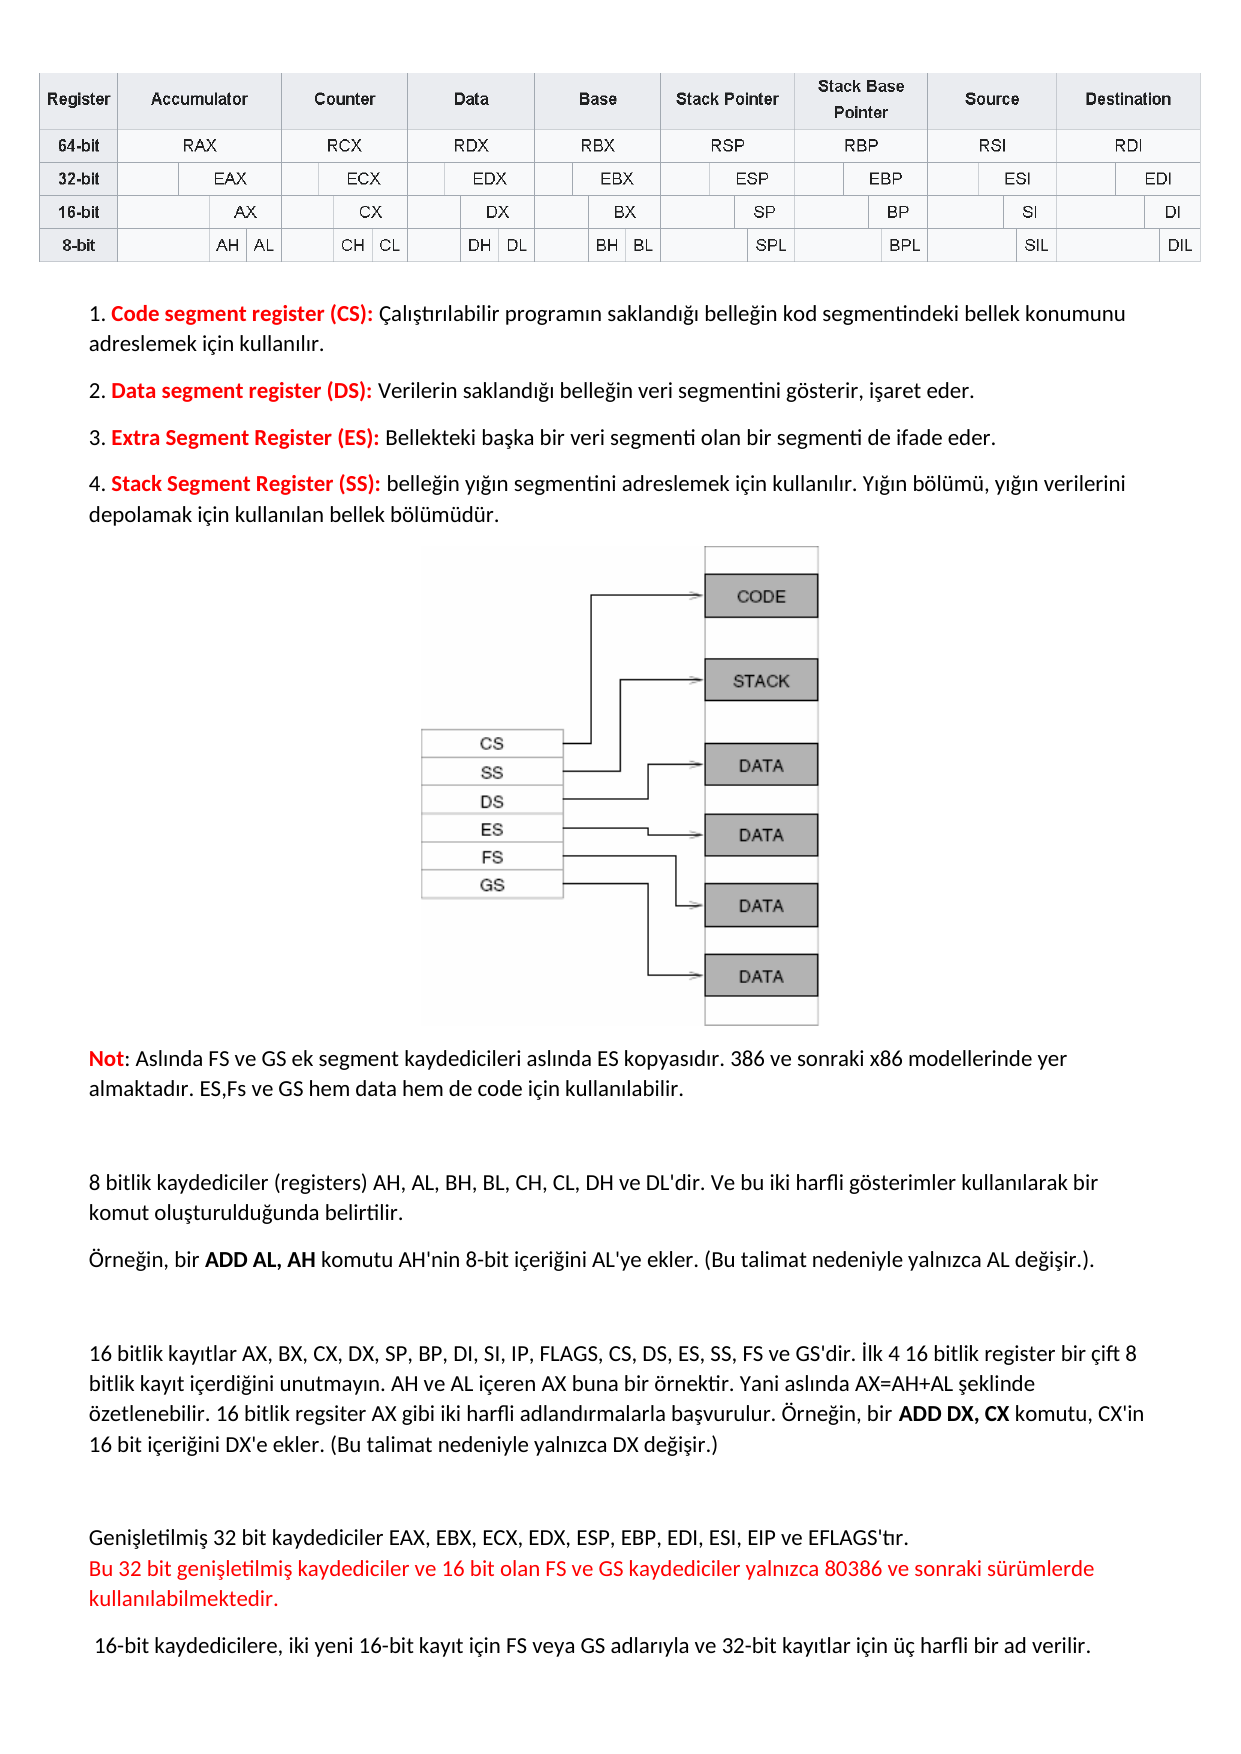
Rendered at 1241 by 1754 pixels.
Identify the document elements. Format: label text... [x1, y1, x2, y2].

picture [29, 73, 1207, 280]
text Bu 32 bit genişletilmiş kaydediciler ve 16 bit olan FS ve GS kaydediciler yalnızca 80386 ve sonraki sürümlerde kullanılabilmektedir. [89, 1554, 1152, 1612]
text 3. Extra Segment Register (ES): Bellekteki başka bir veri segmenti olan bir segmenti de ifade eder. [89, 423, 1152, 451]
text 16 bitlik kayıtlar AX, BX, CX, DX, SP, BP, DI, SI, IP, FLAGS, CS, DS, ES, SS, FS ve GS'dir. İlk 4 16 bitlik register bir çift 8 bitlik kayıt içerdiğini unutmayın. AH ve AL içeren AX buna bir örnektir. Yani aslında AX=AH+AL şeklinde özetlenebilir. 16 bitlik regsiter AX gibi iki harfli adlandırmalarla başvurulur. Örneğin, bir ADD DX, CX komutu, CX'in 16 bit içeriğini DX'e ekler. (Bu talimat nedeniyle yalnızca DX değişir.) [89, 1339, 1152, 1458]
text 8 bitlik kaydediciler (registers) AH, AL, BH, BL, CH, CL, DH ve DL'dir. Ve bu iki harfli gösterimler kullanılarak bir komut oluşturulduğunda belirtilir. [89, 1168, 1152, 1226]
text 1. Code segment register (CS): Çalıştırılabilir programın saklandığı belleğin kod segmentindeki bellek konumunu adreslemek için kullanılır. [89, 299, 1152, 357]
text Genişletilmiş 32 bit kaydediciler EAX, EBX, ECX, EDX, ESP, EBP, EDI, ESI, EIP ve EFLAGS'tır. [89, 1523, 1152, 1551]
text Not: Aslında FS ve GS ek segment kaydedicileri aslında ES kopyasıdır. 386 ve sonraki x86 modellerinde yer almaktadır. ES,Fs ve GS hem data hem de code için kullanılabilir. [89, 1044, 1152, 1102]
picture [421, 546, 820, 1026]
text 16-bit kaydedicilere, iki yeni 16-bit kayıt için FS veya GS adlarıyla ve 32-bit kayıtlar için üç harfli bir ad verilir. [89, 1631, 1152, 1659]
text 2. Data segment register (DS): Verilerin saklandığı belleğin veri segmentini gösterir, işaret eder. [89, 376, 1152, 404]
text 4. Stack Segment Register (SS): belleğin yığın segmentini adreslemek için kullanılır. Yığın bölümü, yığın verilerini depolamak için kullanılan bellek bölümüdür. [89, 469, 1152, 528]
text Örneğin, bir ADD AL, AH komutu AH'nin 8-bit içeriğini AL'ye ekler. (Bu talimat nedeniyle yalnızca AL değişir.). [89, 1245, 1152, 1273]
